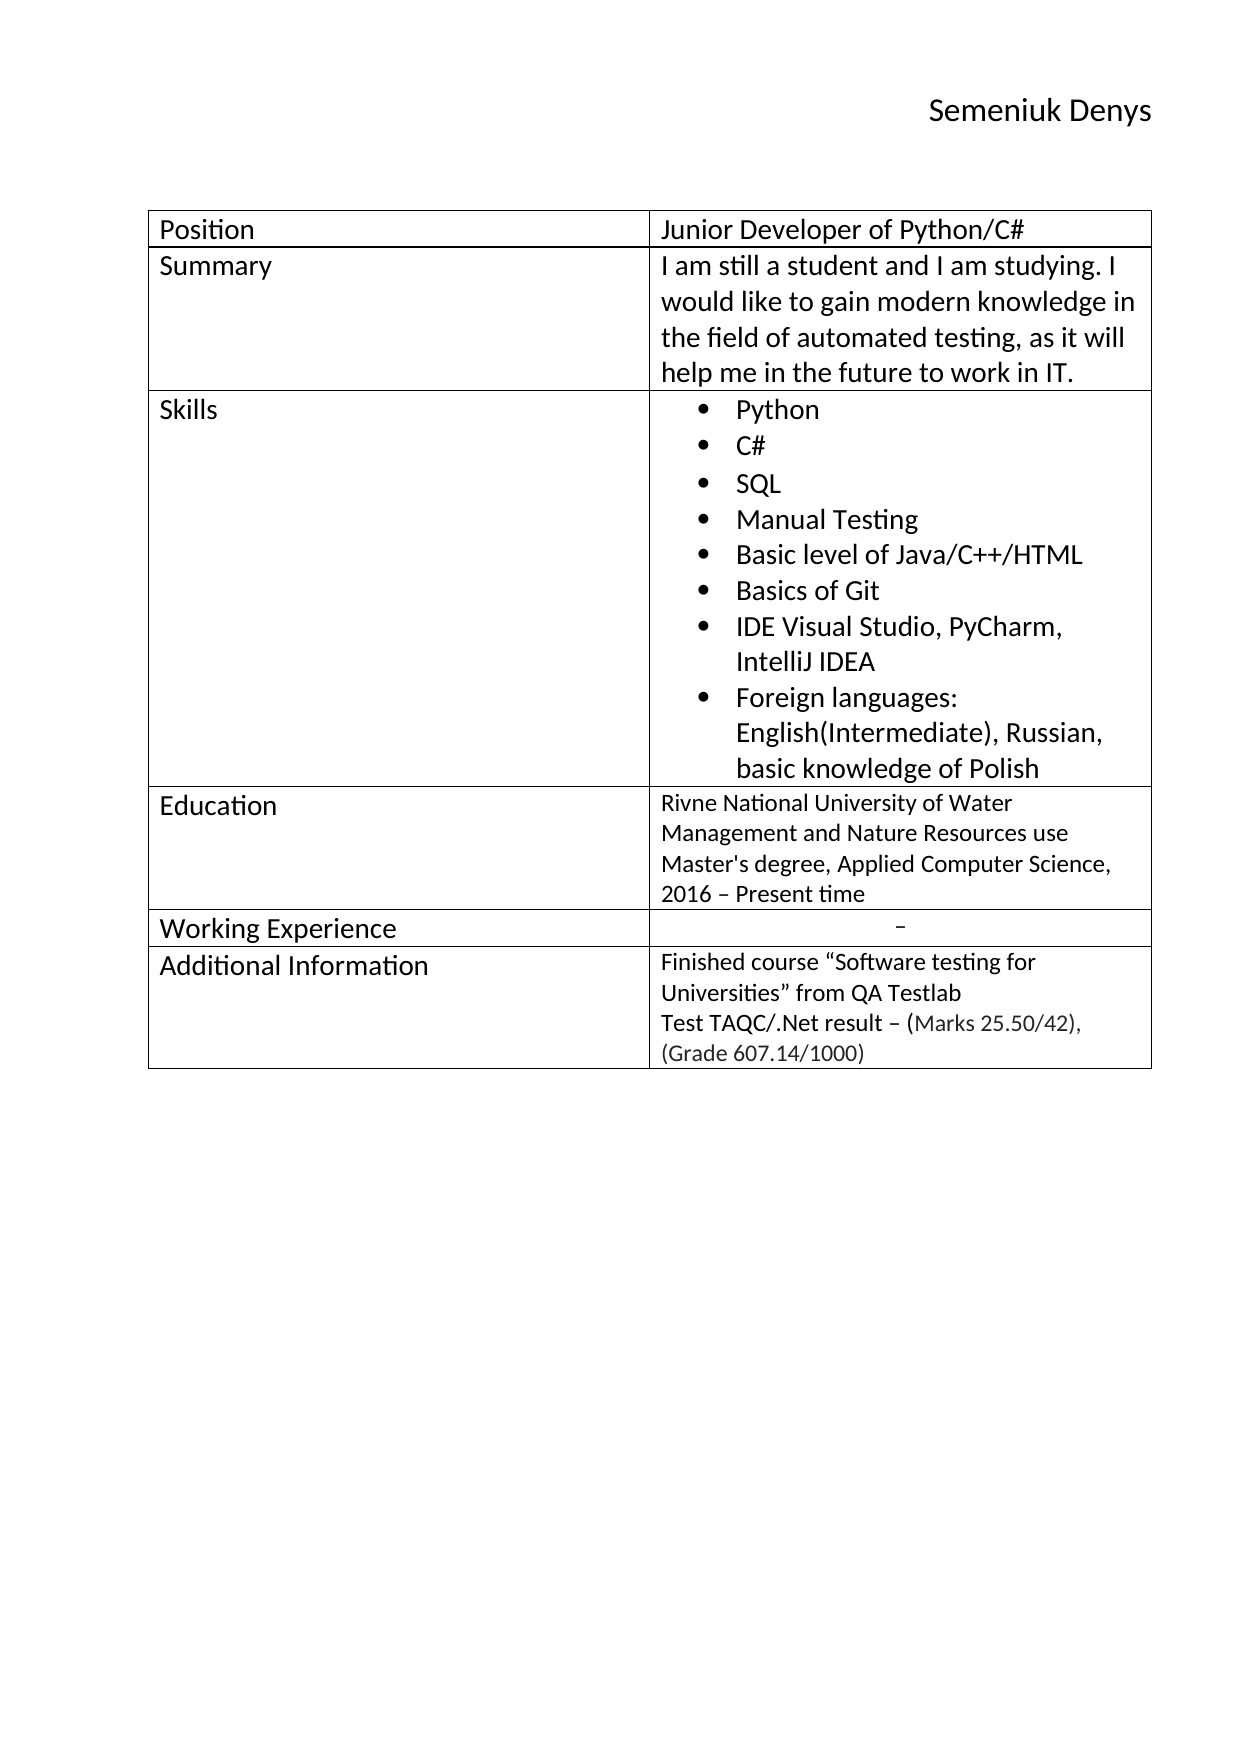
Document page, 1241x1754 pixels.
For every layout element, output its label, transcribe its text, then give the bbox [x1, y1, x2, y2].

table_cell Python C# SQL Manual Testing Basic level of Java/C++/HTML Basics of Git IDE Visual Studio, PyCharm, IntelliJ IDEA Foreign languages: English(Intermediate), Russian, basic knowledge of Polish [650, 391, 1151, 786]
table_cell I am still a student and I am studying. I would like to gain modern knowledge in the field of automated testing, as it will help me in the future to work in IT. [650, 248, 1151, 390]
table_header Position [149, 211, 649, 246]
table_cell Working Experience [149, 910, 649, 946]
table_cell Additional Information [149, 947, 649, 1067]
table_cell – [650, 910, 1151, 946]
table_cell Education [149, 787, 649, 909]
text Semeniuk Denys [148, 88, 1152, 129]
table_cell Finished course “Software testing for Universities” from QA Testlab Test TAQC/.Net result – (Marks 25.50/42), (Grade 607.14/1000) [650, 947, 1151, 1067]
table_cell Summary [149, 248, 649, 390]
table_header Junior Developer of Python/C# [650, 211, 1151, 246]
table_cell Skills [149, 391, 649, 786]
table_cell Rivne National University of Water Management and Nature Resources use Master's degree, Applied Computer Science, 2016 – Present time [650, 787, 1151, 909]
